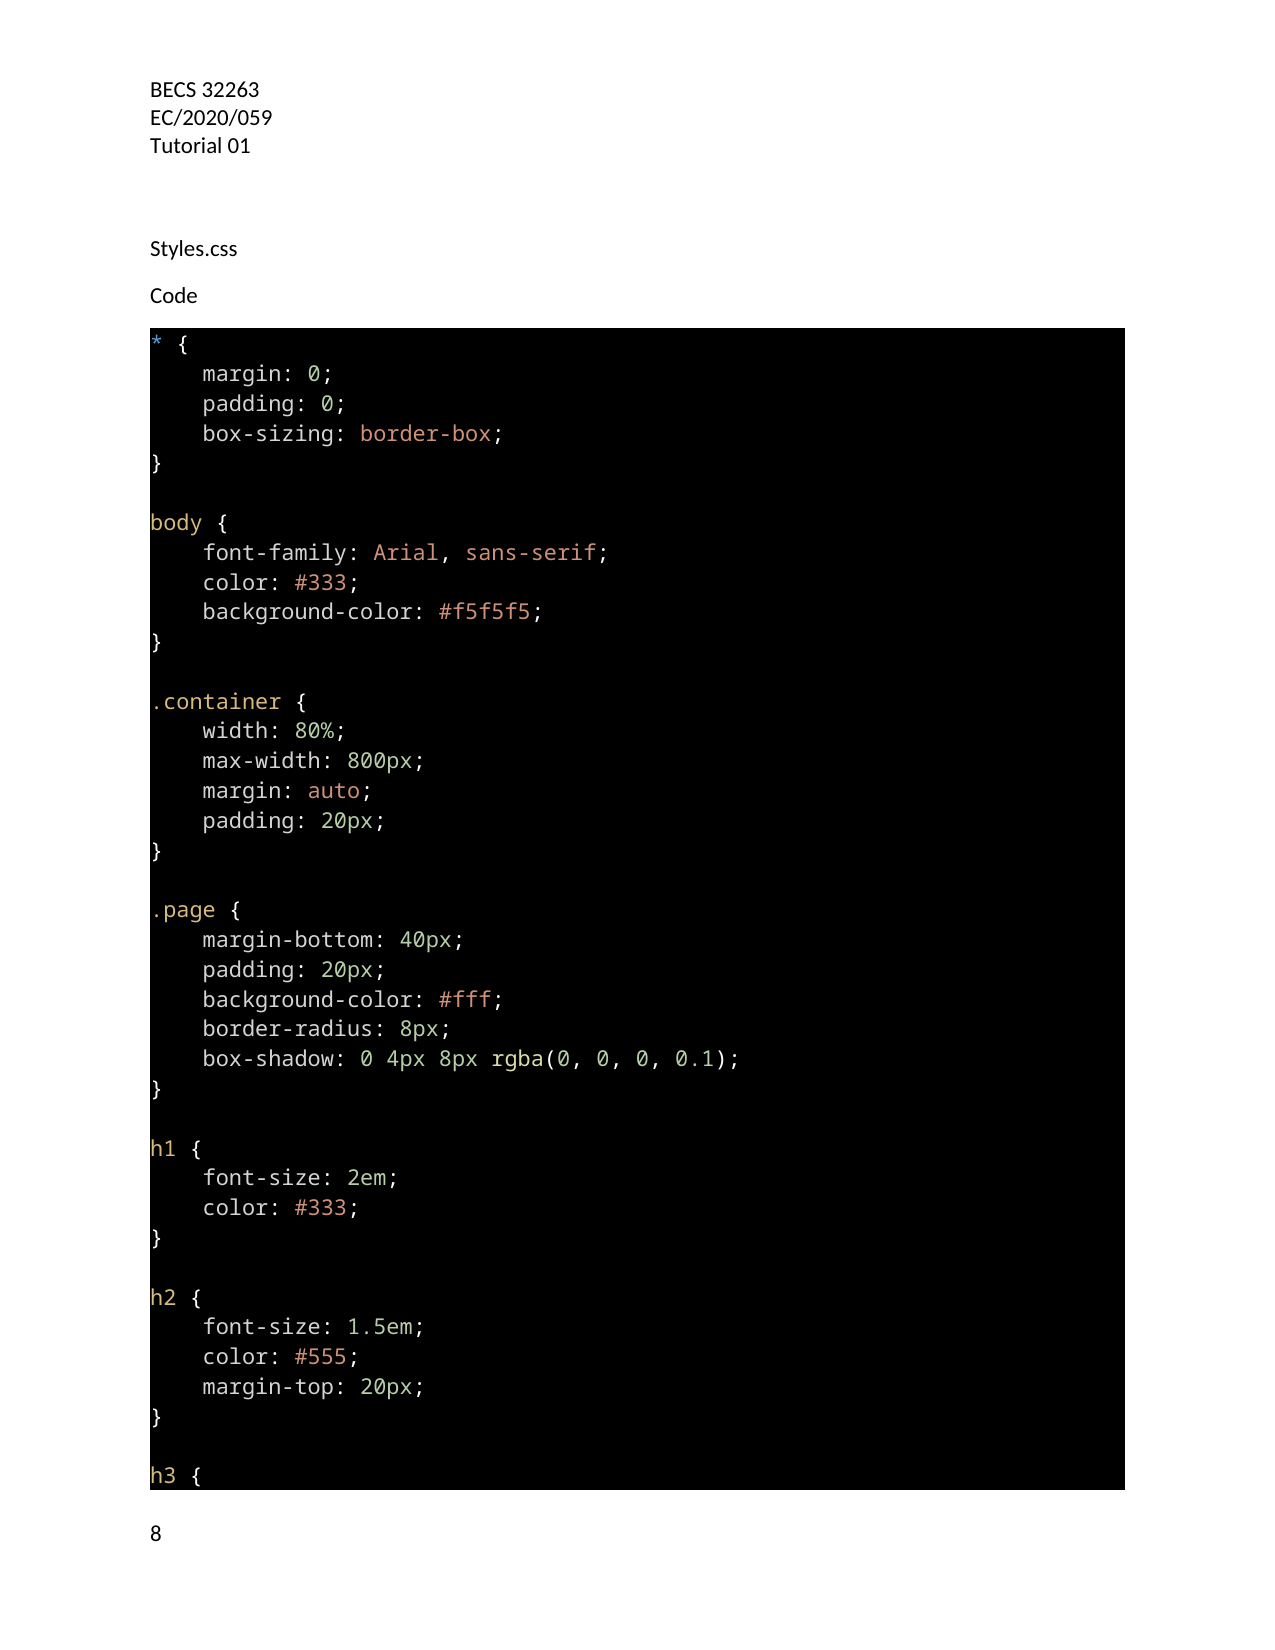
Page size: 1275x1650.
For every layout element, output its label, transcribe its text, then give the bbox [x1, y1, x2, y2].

text box-sizing: border-box; [150, 417, 1125, 447]
text font-family: Arial, sans-serif; [150, 537, 1125, 566]
text .container { [150, 686, 1125, 715]
text margin-bottom: 40px; [150, 924, 1125, 954]
text background-color: #f5f5f5; [150, 596, 1125, 626]
text padding: 0; [150, 388, 1125, 417]
text h3 { [150, 1460, 1125, 1490]
text width: 80%; [150, 715, 1125, 745]
text Code [150, 281, 1125, 309]
text font-size: 2em; [150, 1162, 1125, 1192]
text box-shadow: 0 4px 8px rgba(0, 0, 0, 0.1); [150, 1043, 1125, 1073]
text color: #555; [150, 1341, 1125, 1371]
text * { [150, 328, 1125, 358]
text margin-top: 20px; [150, 1371, 1125, 1401]
text h2 { [150, 1281, 1125, 1311]
text } [150, 1401, 1125, 1430]
text color: #333; [150, 1192, 1125, 1222]
text padding: 20px; [150, 805, 1125, 834]
text background-color: #fff; [150, 983, 1125, 1013]
text } [150, 1222, 1125, 1252]
text font-size: 1.5em; [150, 1311, 1125, 1341]
text max-width: 800px; [150, 745, 1125, 775]
text } [150, 447, 1125, 477]
text } [150, 834, 1125, 864]
text margin: auto; [150, 775, 1125, 805]
text .page { [150, 894, 1125, 924]
text color: #333; [150, 566, 1125, 596]
text body { [150, 507, 1125, 537]
text } [150, 1073, 1125, 1103]
text h1 { [150, 1132, 1125, 1162]
text Styles.css [150, 234, 1125, 262]
text padding: 20px; [150, 954, 1125, 983]
text border-radius: 8px; [150, 1013, 1125, 1043]
text margin: 0; [150, 358, 1125, 388]
text } [150, 626, 1125, 656]
